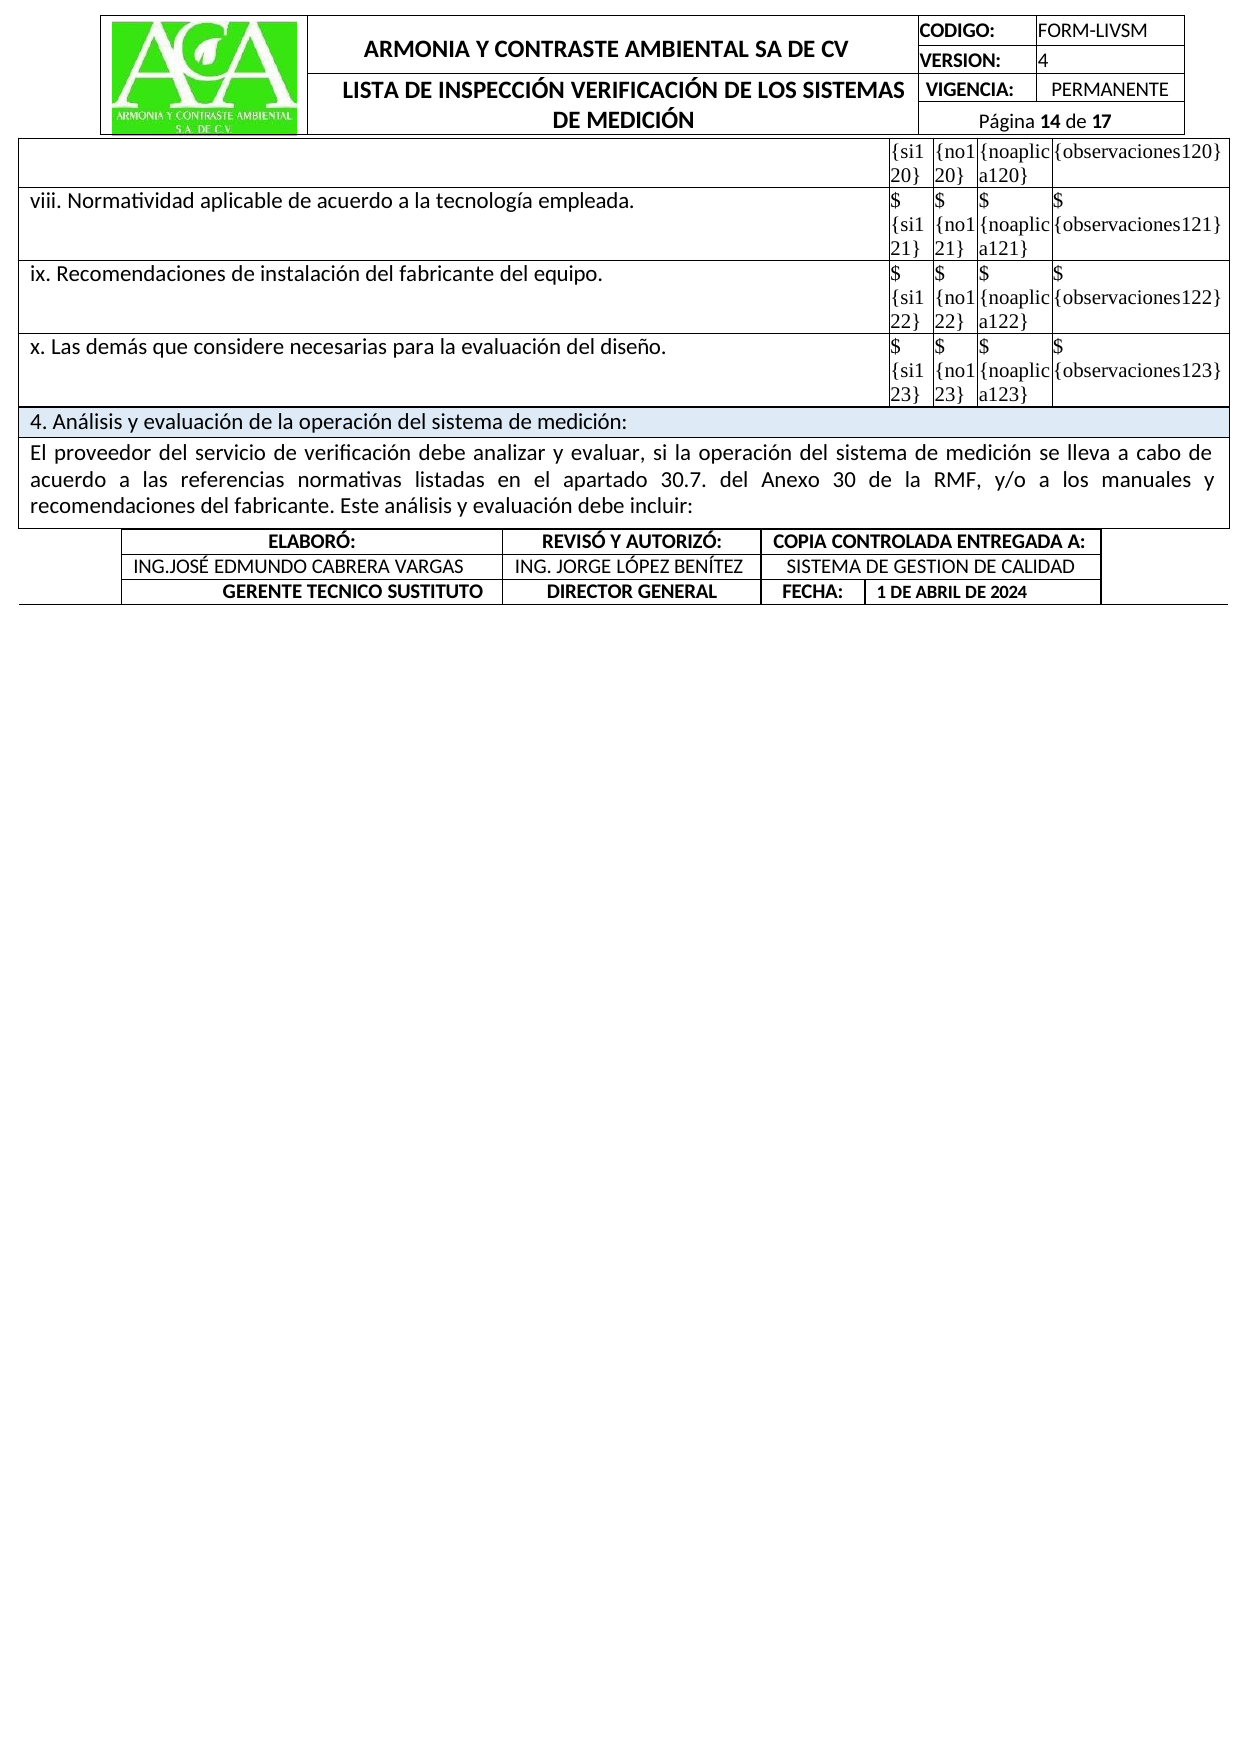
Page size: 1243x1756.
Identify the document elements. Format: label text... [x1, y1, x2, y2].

table_cell ${no123} [934, 334, 977, 406]
table_cell ${no121} [934, 188, 977, 260]
table_cell ${noaplica123} [978, 334, 1052, 406]
table_cell GERENTE TECNICO SUSTITUTO [122, 580, 502, 603]
table_cell ${si121} [890, 188, 933, 260]
table_cell x. Las demás que considere necesarias para la evaluación del diseño. [19, 334, 889, 406]
table_cell El proveedor del servicio de verificación debe analizar y evaluar, si la operación del sistema de medición se lleva a cabo de acuerdo a las referencias normativas listadas en el apartado 30.7. del Anexo 30 de la RMF, y/o a los manuales y recomendaciones del fabricante. Este análisis y evaluación debe incluir: [19, 438, 1229, 528]
table_cell FECHA: [762, 580, 864, 603]
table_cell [19, 139, 889, 187]
table_cell ${noaplica120} [978, 139, 1052, 187]
table_cell ELABORÓ: [122, 530, 502, 554]
table_cell ${noaplica121} [978, 188, 1052, 260]
table_cell ix. Recomendaciones de instalación del fabricante del equipo. [19, 261, 889, 333]
table_cell ${observaciones122} [1053, 261, 1229, 333]
table_cell [1102, 529, 1229, 603]
table_cell 4. Análisis y evaluación de la operación del sistema de medición: [19, 408, 1229, 437]
table_cell ING.JOSÉ EDMUNDO CABRERA VARGAS [122, 555, 502, 578]
table_cell DIRECTOR GENERAL [503, 580, 760, 603]
table_cell SISTEMA DE GESTION DE CALIDAD [762, 555, 1100, 578]
table_cell ${si123} [890, 334, 933, 406]
table_cell ING. JORGE LÓPEZ BENÍTEZ [503, 555, 760, 578]
picture [111, 21, 297, 134]
table_cell ${observaciones123} [1053, 334, 1229, 406]
table_cell [18, 529, 121, 603]
table_cell ${observaciones120} [1053, 139, 1229, 187]
table_cell viii. Normatividad aplicable de acuerdo a la tecnología empleada. [19, 188, 889, 260]
table_cell REVISÓ Y AUTORIZÓ: [503, 530, 760, 554]
table_cell 1 DE ABRIL DE 2024 [866, 580, 1100, 603]
table_cell COPIA CONTROLADA ENTREGADA A: [762, 530, 1100, 554]
table_cell ${observaciones121} [1053, 188, 1229, 260]
table_cell ${no122} [934, 261, 977, 333]
table_cell ${si122} [890, 261, 933, 333]
table_cell ${no120} [934, 139, 977, 187]
table_cell ${noaplica122} [978, 261, 1052, 333]
table_cell ${si120} [890, 139, 933, 187]
